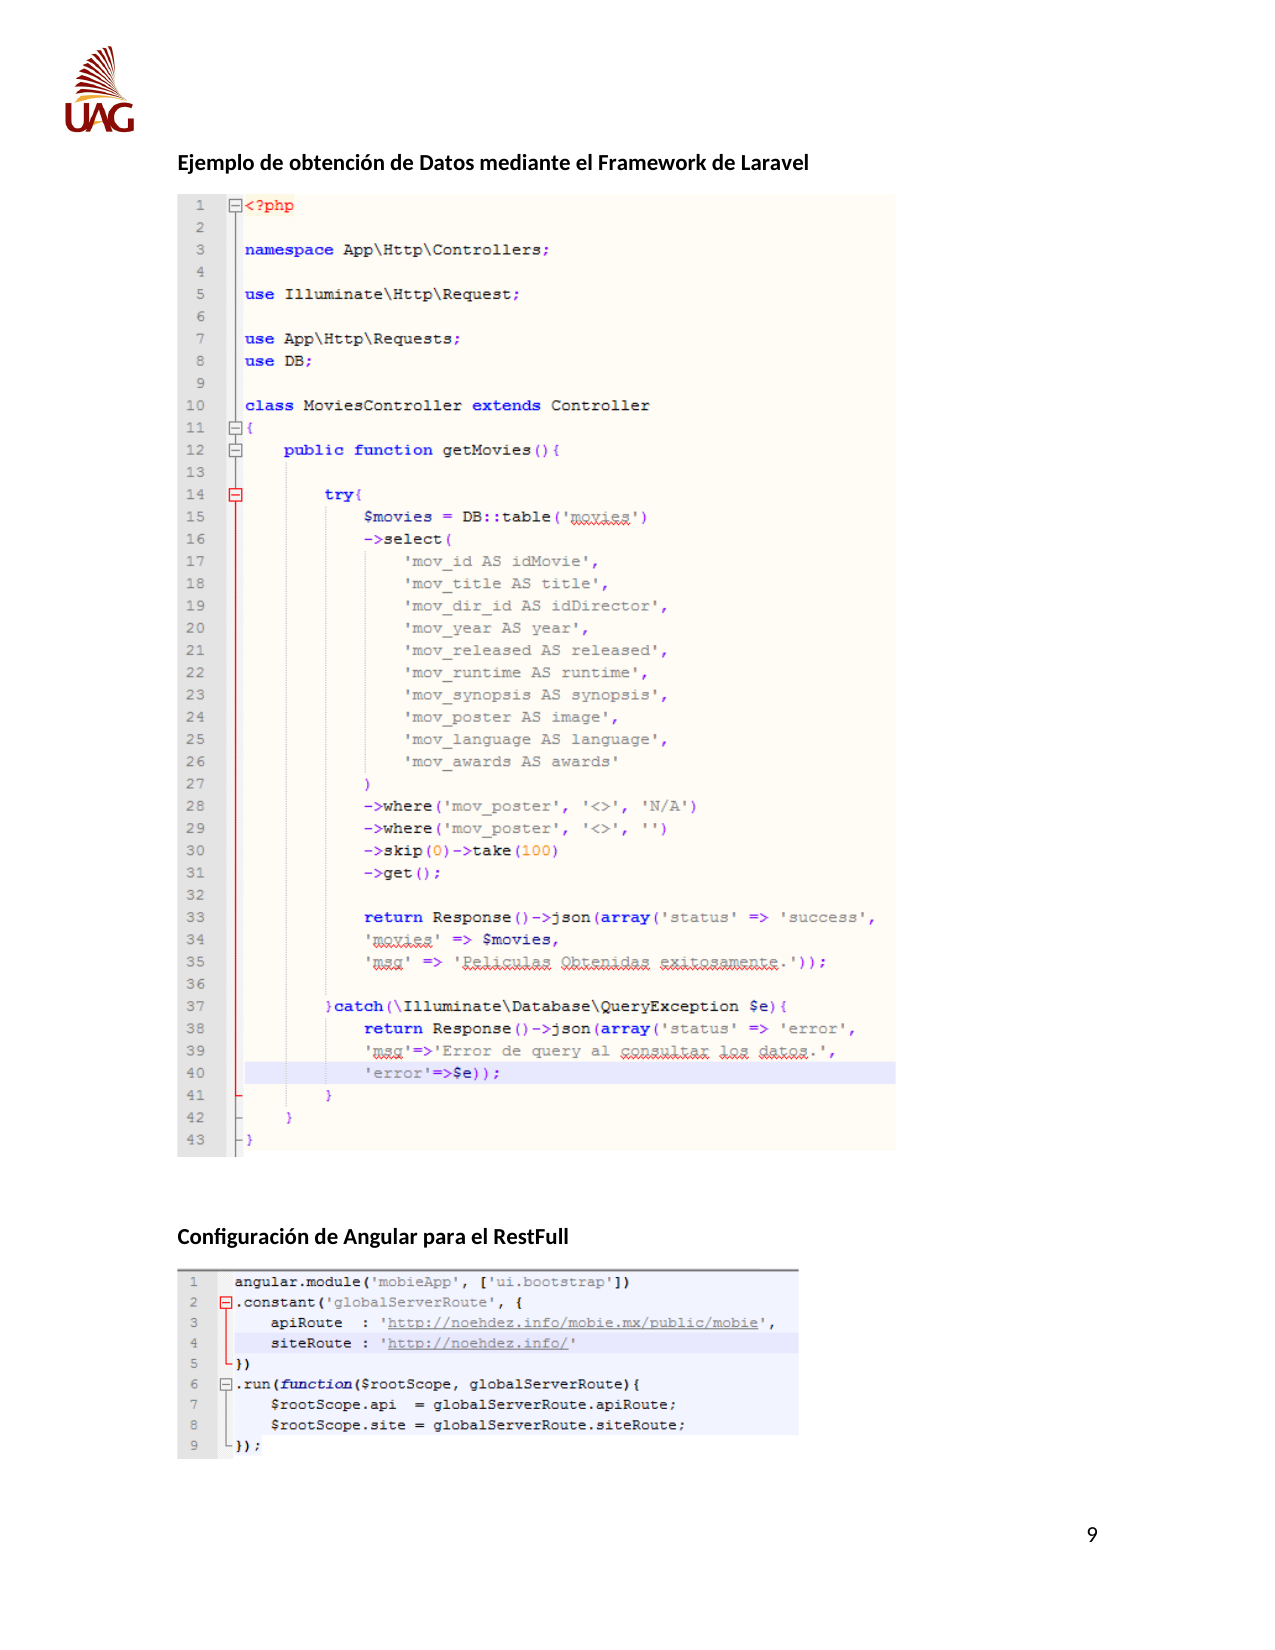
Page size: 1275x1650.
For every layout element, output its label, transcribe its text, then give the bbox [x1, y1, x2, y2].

picture [177, 1268, 799, 1459]
picture [42, 31, 156, 144]
picture [177, 194, 896, 1157]
text Configuración de Angular para el RestFull [177, 1222, 1098, 1250]
text Ejemplo de obtención de Datos mediante el Framework de Laravel [177, 148, 1098, 176]
